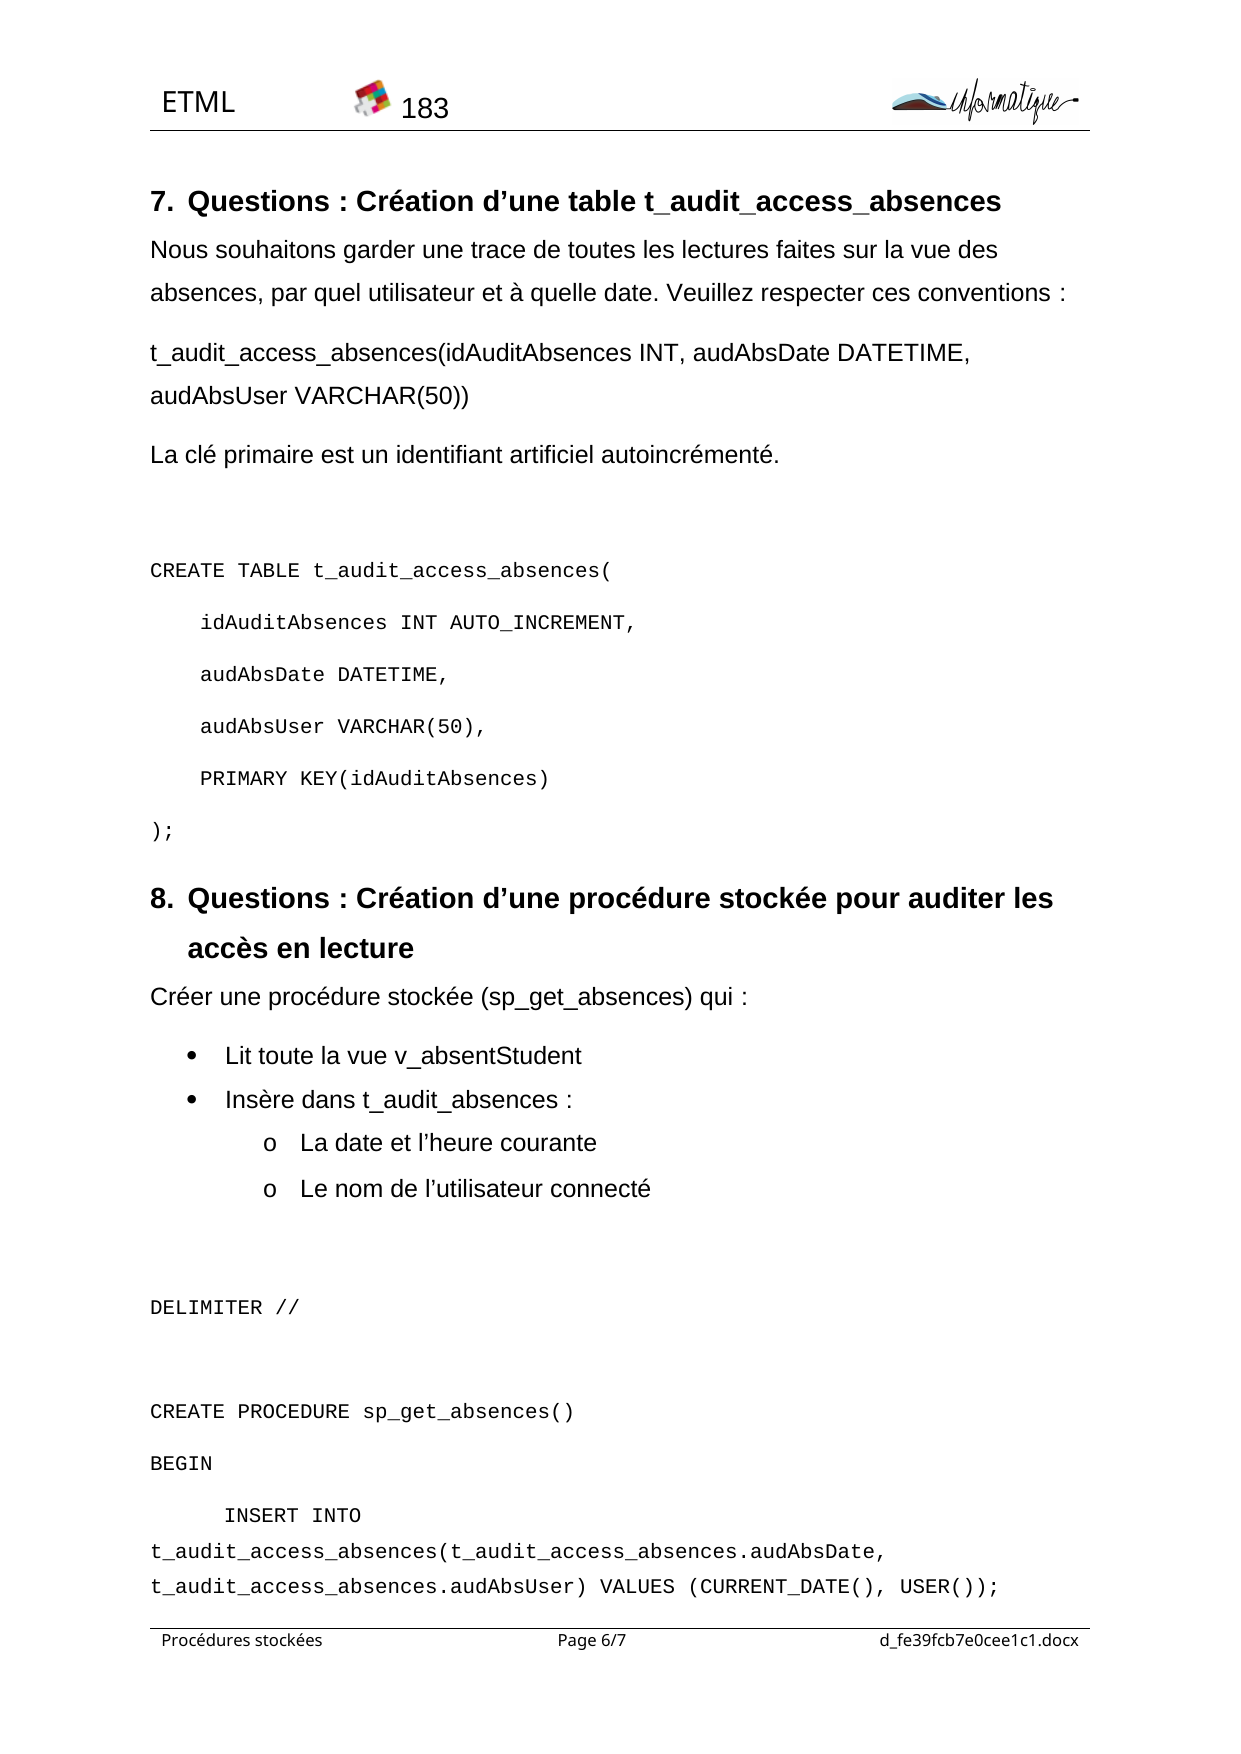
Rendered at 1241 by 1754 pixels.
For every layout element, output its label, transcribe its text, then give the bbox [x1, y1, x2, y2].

text CREATE TABLE t_audit_access_absences( [150, 560, 1090, 584]
text BEGIN [150, 1453, 1090, 1477]
picture [350, 78, 394, 119]
subtitle Questions : Création d’une procédure stockée pour auditer les accès en lecture [150, 881, 1090, 965]
text DELIMITER // [150, 1297, 1090, 1321]
text PRIMARY KEY(idAuditAbsences) [150, 768, 1090, 792]
text t_audit_access_absences(idAuditAbsences INT, audAbsDate DATETIME, audAbsUser VARCHAR(50)) [150, 338, 1090, 409]
list La date et l’heure courante [262, 1128, 1090, 1159]
text CREATE PROCEDURE sp_get_absences() [150, 1401, 1090, 1425]
text ); [150, 821, 1090, 844]
text La clé primaire est un identifiant artificiel autoincrémenté. [150, 441, 1090, 469]
text idAuditAbsences INT AUTO_INCREMENT, [150, 612, 1090, 636]
subtitle Questions : Création d’une table t_audit_access_absences [150, 184, 1090, 218]
text INSERT INTO t_audit_access_absences(t_audit_access_absences.audAbsDate, t_audit_access_absences.audAbsUser) VALUES (CURRENT_DATE(), USER()); [150, 1505, 1090, 1600]
text audAbsDate DATETIME, [150, 664, 1090, 688]
list Le nom de l’utilisateur connecté [262, 1174, 1090, 1205]
text audAbsUser VARCHAR(50), [150, 716, 1090, 740]
list Lit toute la vue v_absentStudent [187, 1041, 1090, 1070]
list Insère dans t_audit_absences : [187, 1084, 1090, 1113]
text Nous souhaitons garder une trace de toutes les lectures faites sur la vue des absences, par quel utilisateur et à quelle date. Veuillez respecter ces conventions : [150, 235, 1090, 307]
text Créer une procédure stockée (sp_get_absences) qui : [150, 982, 1090, 1010]
